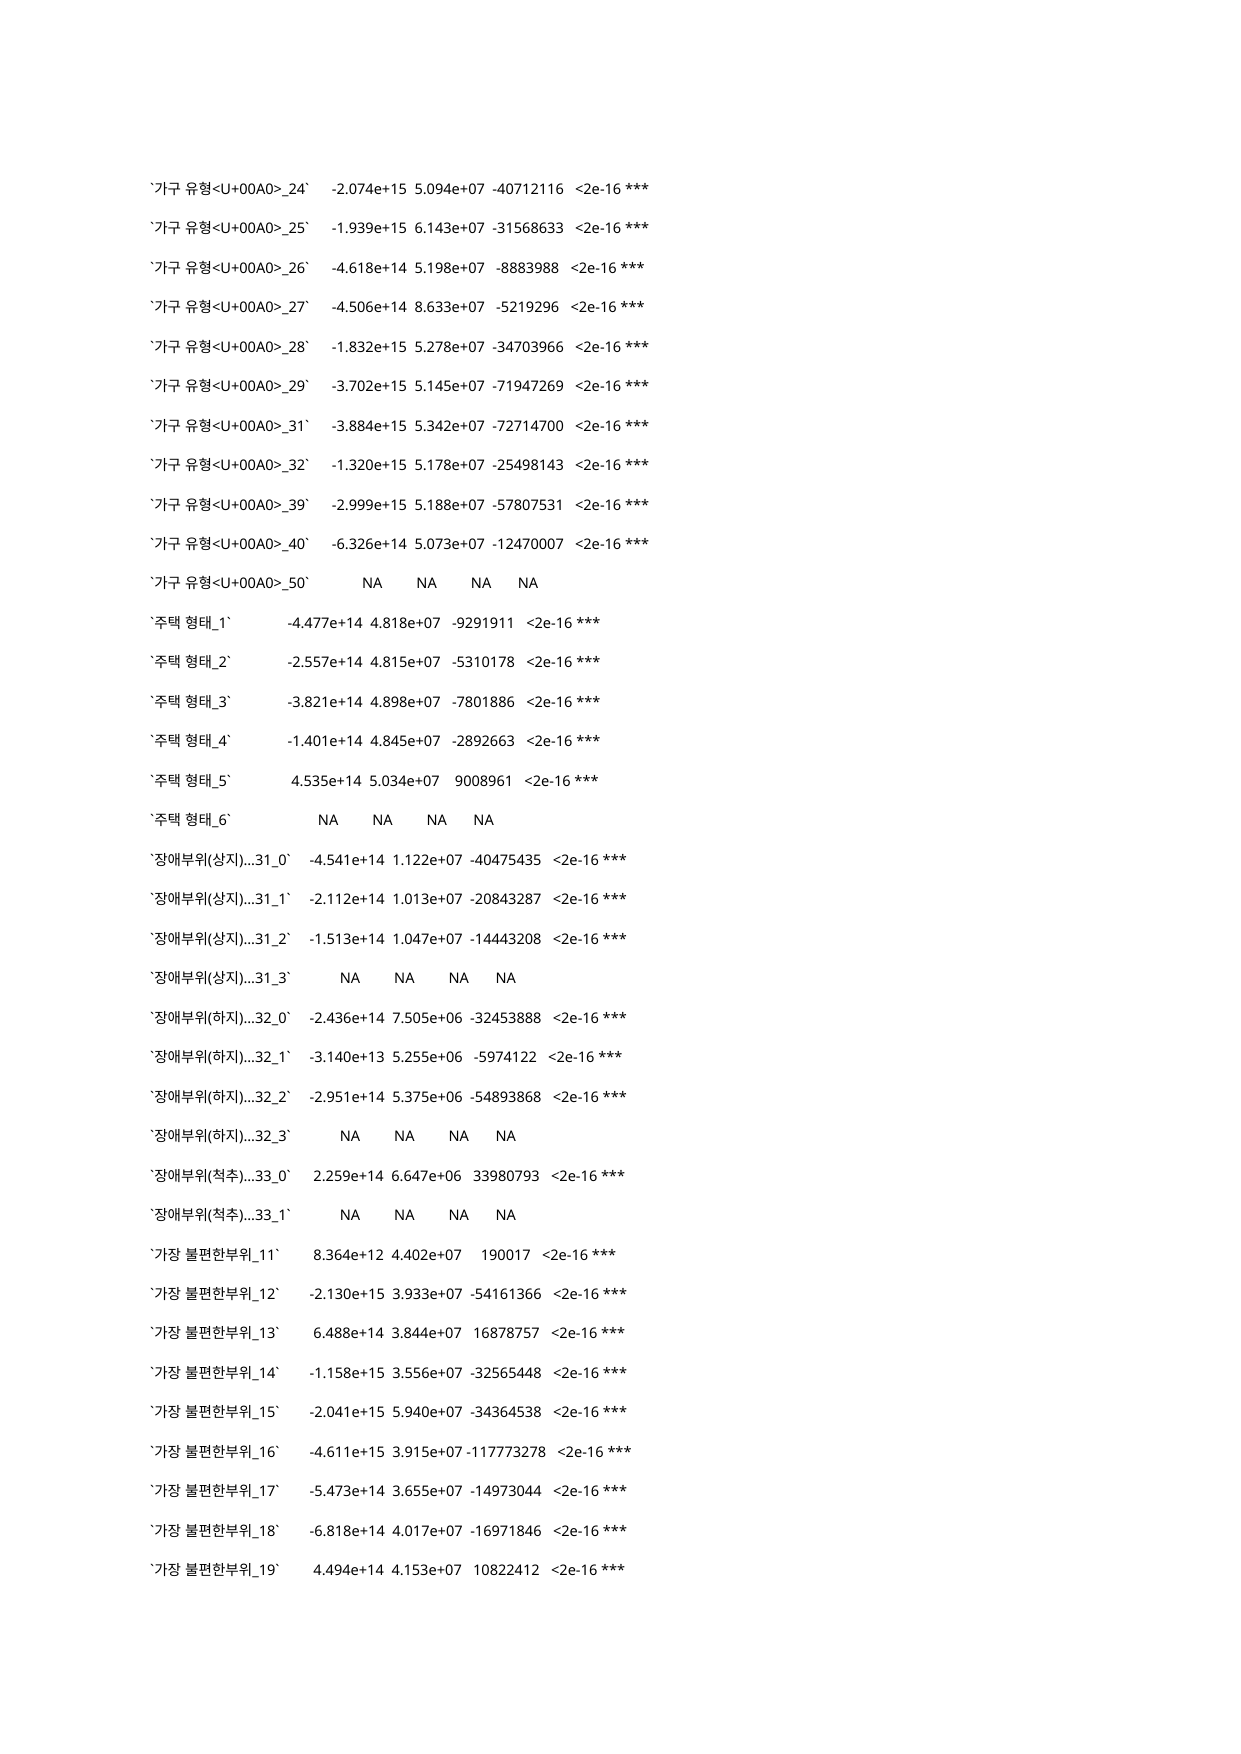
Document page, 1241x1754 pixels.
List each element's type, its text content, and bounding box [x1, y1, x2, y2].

text `가장 불편한부위_16` -4.611e+15 3.915e+07 -117773278 <2e-16 *** [150, 1441, 1090, 1462]
text `장애부위(하지)...32_2` -2.951e+14 5.375e+06 -54893868 <2e-16 *** [150, 1085, 1090, 1106]
text `주택 형태_2` -2.557e+14 4.815e+07 -5310178 <2e-16 *** [150, 651, 1090, 672]
text `장애부위(상지)...31_0` -4.541e+14 1.122e+07 -40475435 <2e-16 *** [150, 848, 1090, 869]
text `가장 불편한부위_11` 8.364e+12 4.402e+07 190017 <2e-16 *** [150, 1243, 1090, 1264]
text `가장 불편한부위_19` 4.494e+14 4.153e+07 10822412 <2e-16 *** [150, 1559, 1090, 1580]
text `장애부위(하지)...32_3` NA NA NA NA [150, 1125, 1090, 1146]
text `가구 유형<U+00A0>_32` -1.320e+15 5.178e+07 -25498143 <2e-16 *** [150, 453, 1090, 475]
text `주택 형태_5` 4.535e+14 5.034e+07 9008961 <2e-16 *** [150, 769, 1090, 791]
text `주택 형태_3` -3.821e+14 4.898e+07 -7801886 <2e-16 *** [150, 690, 1090, 712]
text `장애부위(하지)...32_1` -3.140e+13 5.255e+06 -5974122 <2e-16 *** [150, 1046, 1090, 1067]
text `가장 불편한부위_17` -5.473e+14 3.655e+07 -14973044 <2e-16 *** [150, 1480, 1090, 1501]
text `가장 불편한부위_15` -2.041e+15 5.940e+07 -34364538 <2e-16 *** [150, 1401, 1090, 1422]
text `장애부위(상지)...31_2` -1.513e+14 1.047e+07 -14443208 <2e-16 *** [150, 927, 1090, 948]
text `장애부위(척추)...33_1` NA NA NA NA [150, 1204, 1090, 1225]
text `가구 유형<U+00A0>_29` -3.702e+15 5.145e+07 -71947269 <2e-16 *** [150, 374, 1090, 396]
text `가장 불편한부위_14` -1.158e+15 3.556e+07 -32565448 <2e-16 *** [150, 1362, 1090, 1383]
text `장애부위(척추)...33_0` 2.259e+14 6.647e+06 33980793 <2e-16 *** [150, 1164, 1090, 1185]
text `가장 불편한부위_13` 6.488e+14 3.844e+07 16878757 <2e-16 *** [150, 1322, 1090, 1343]
text `주택 형태_6` NA NA NA NA [150, 809, 1090, 830]
text `가구 유형<U+00A0>_27` -4.506e+14 8.633e+07 -5219296 <2e-16 *** [150, 296, 1090, 317]
text `주택 형태_1` -4.477e+14 4.818e+07 -9291911 <2e-16 *** [150, 611, 1090, 633]
text `가구 유형<U+00A0>_28` -1.832e+15 5.278e+07 -34703966 <2e-16 *** [150, 335, 1090, 356]
text `주택 형태_4` -1.401e+14 4.845e+07 -2892663 <2e-16 *** [150, 730, 1090, 751]
text `가구 유형<U+00A0>_25` -1.939e+15 6.143e+07 -31568633 <2e-16 *** [150, 217, 1090, 238]
text `장애부위(상지)...31_3` NA NA NA NA [150, 967, 1090, 988]
text `가장 불편한부위_18` -6.818e+14 4.017e+07 -16971846 <2e-16 *** [150, 1519, 1090, 1541]
text `가구 유형<U+00A0>_24` -2.074e+15 5.094e+07 -40712116 <2e-16 *** [150, 177, 1090, 198]
text `장애부위(하지)...32_0` -2.436e+14 7.505e+06 -32453888 <2e-16 *** [150, 1006, 1090, 1027]
text `가구 유형<U+00A0>_39` -2.999e+15 5.188e+07 -57807531 <2e-16 *** [150, 493, 1090, 514]
text `가장 불편한부위_12` -2.130e+15 3.933e+07 -54161366 <2e-16 *** [150, 1283, 1090, 1304]
text `가구 유형<U+00A0>_31` -3.884e+15 5.342e+07 -72714700 <2e-16 *** [150, 414, 1090, 435]
text `가구 유형<U+00A0>_50` NA NA NA NA [150, 572, 1090, 593]
text `가구 유형<U+00A0>_40` -6.326e+14 5.073e+07 -12470007 <2e-16 *** [150, 532, 1090, 554]
text `가구 유형<U+00A0>_26` -4.618e+14 5.198e+07 -8883988 <2e-16 *** [150, 256, 1090, 277]
text `장애부위(상지)...31_1` -2.112e+14 1.013e+07 -20843287 <2e-16 *** [150, 888, 1090, 909]
